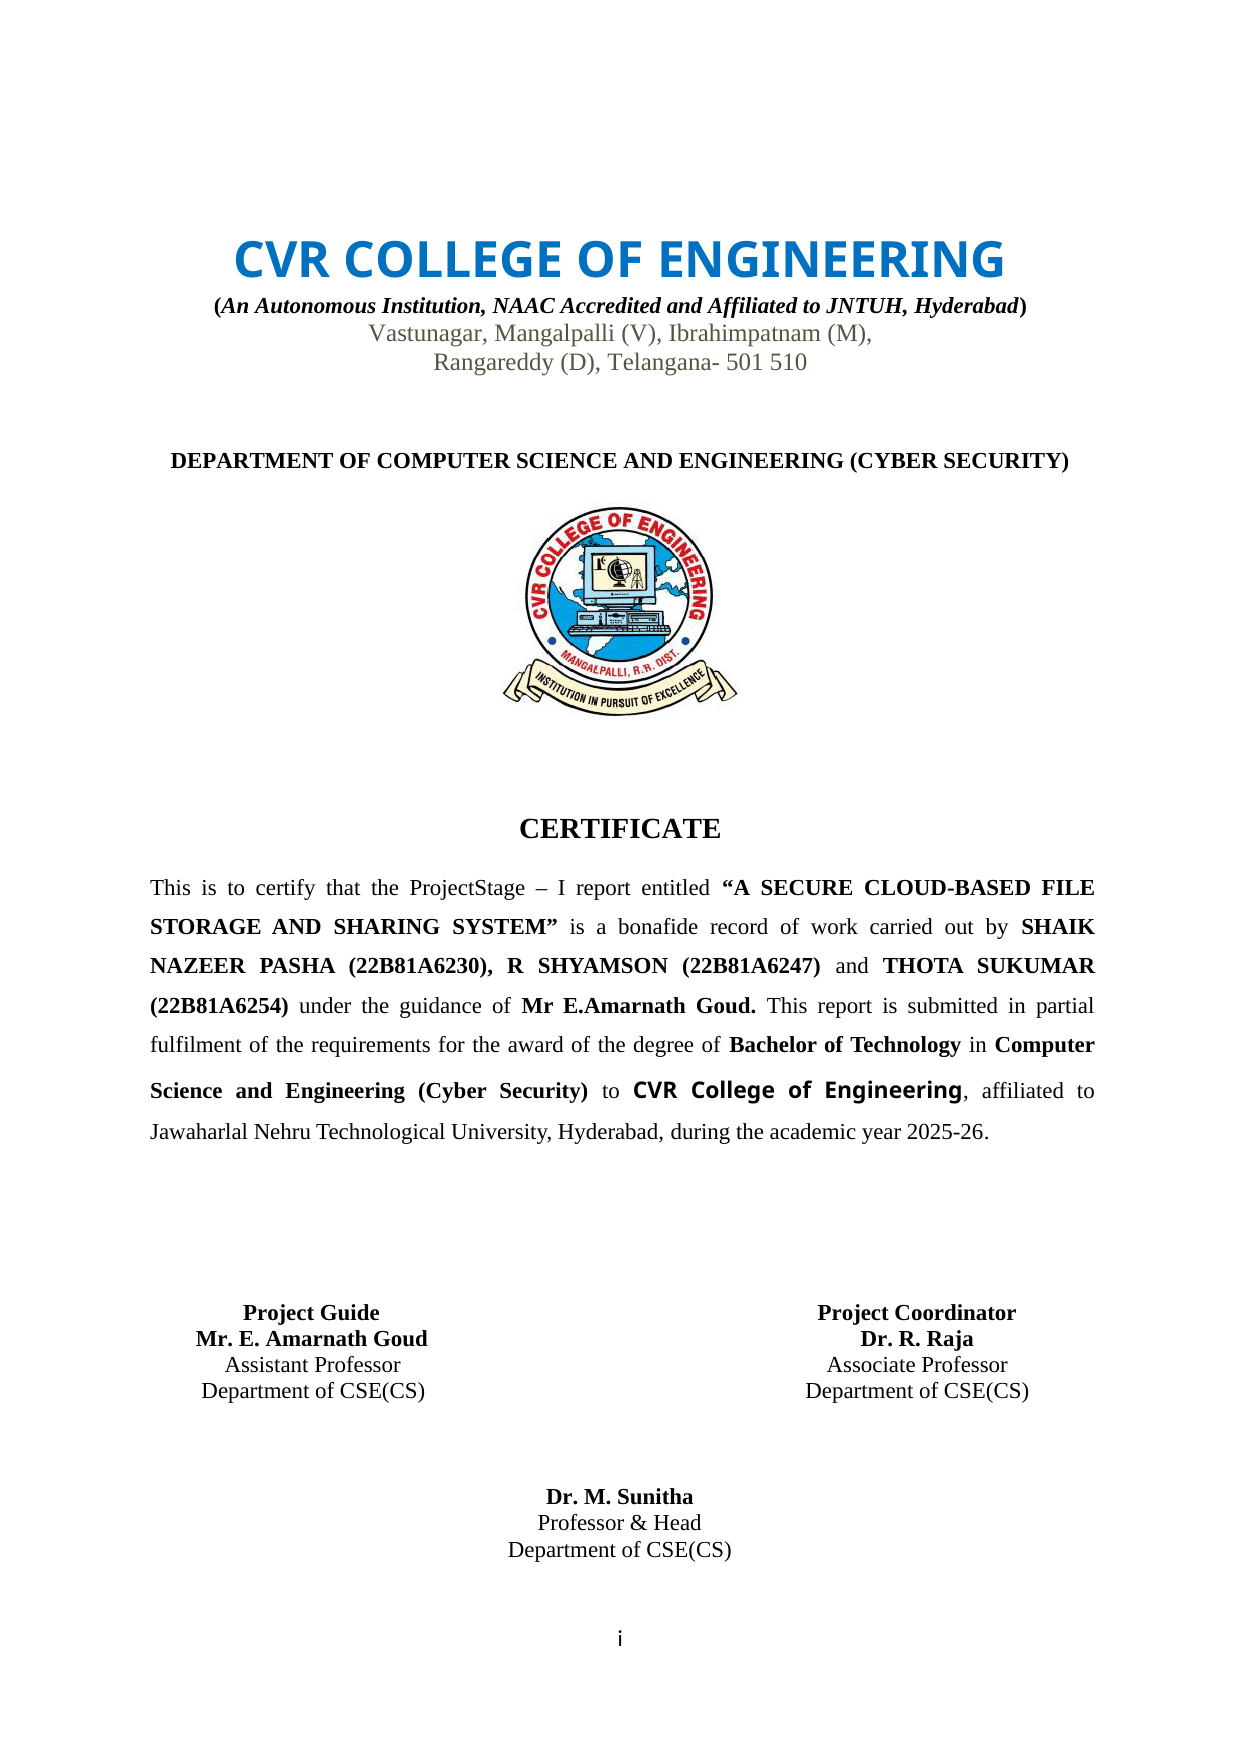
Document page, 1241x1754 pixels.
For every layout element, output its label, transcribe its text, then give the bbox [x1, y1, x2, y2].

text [807, 318, 1090, 376]
table_cell Dr. M. Sunitha Professor & Head Department of CSE(CS) [150, 1404, 1089, 1562]
text DEPARTMENT OF COMPUTER SCIENCE AND ENGINEERING (CYBER SECURITY) [150, 447, 1090, 474]
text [150, 318, 433, 376]
text This is to certify that the ProjectStage – I report entitled “A SECURE CLOUD-BASED FILE STORAGE AND SHARING SYSTEM” is a bonafide record of work carried out by SHAIK NAZEER PASHA (22B81A6230), R SHYAMSON (22B81A6247) and THOTA SUKUMAR (22B81A6254) under the guidance of Mr E.Amarnath Goud. This report is submitted in partial fulfilment of the requirements for the award of the degree of Bachelor of Technology in Computer Science and Engineering (Cyber Security) to CVR College of Engineering, affiliated to Jawaharlal Nehru Technological University, Hyderabad, during the academic year 2025-26. [150, 874, 1095, 1144]
table_header Project Coordinator Dr. R. Raja Associate Professor Department of CSE(CS) [624, 1299, 1089, 1404]
table_header Project Guide Mr. E. Amarnath Goud Assistant Professor Department of CSE(CS) [150, 1299, 624, 1404]
text (An Autonomous Institution, NAAC Accredited and Affiliated to JNTUH, Hyderabad) [150, 292, 1090, 318]
text CERTIFICATE [150, 811, 1090, 844]
text CVR COLLEGE OF ENGINEERING [150, 224, 1090, 292]
